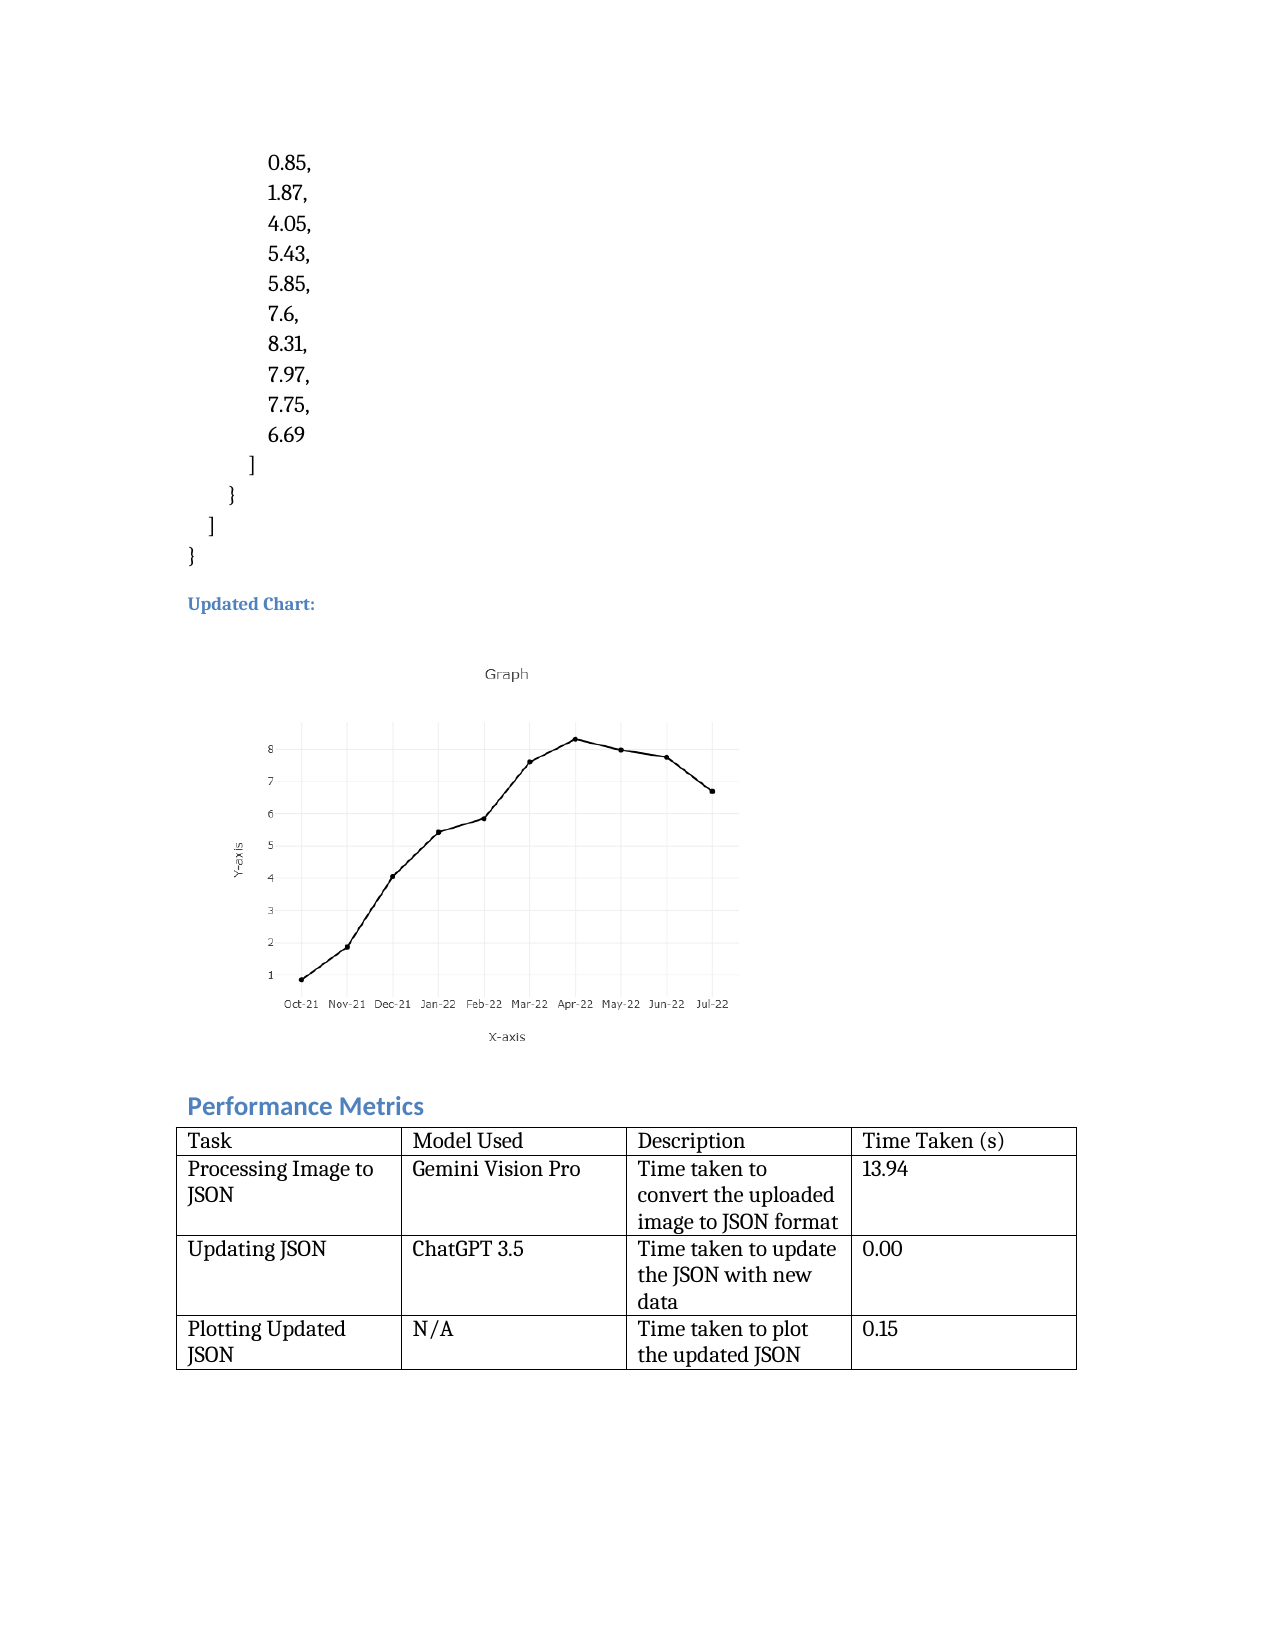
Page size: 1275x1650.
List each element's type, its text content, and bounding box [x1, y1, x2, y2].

table_cell 0.00 [852, 1236, 1076, 1315]
table_header Time Taken (s) [852, 1128, 1076, 1155]
table_cell Time taken to plot the updated JSON [627, 1316, 851, 1369]
table_header Task [177, 1128, 401, 1155]
table_header Model Used [402, 1128, 626, 1155]
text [187, 150, 1087, 569]
table_cell Plotting Updated JSON [177, 1316, 401, 1369]
table_cell N/A [402, 1316, 626, 1369]
table_cell Processing Image to JSON [177, 1156, 401, 1235]
subtitle Performance Metrics [187, 1089, 1087, 1122]
text Updated Chart: [187, 594, 1087, 615]
table_cell Time taken to convert the uploaded image to JSON format [627, 1156, 851, 1235]
table_header Description [627, 1128, 851, 1155]
picture [206, 636, 807, 1065]
table_cell 0.15 [852, 1316, 1076, 1369]
table_cell 13.94 [852, 1156, 1076, 1235]
table_cell Updating JSON [177, 1236, 401, 1315]
table_cell Gemini Vision Pro [402, 1156, 626, 1235]
table_cell Time taken to update the JSON with new data [627, 1236, 851, 1315]
table_cell ChatGPT 3.5 [402, 1236, 626, 1315]
